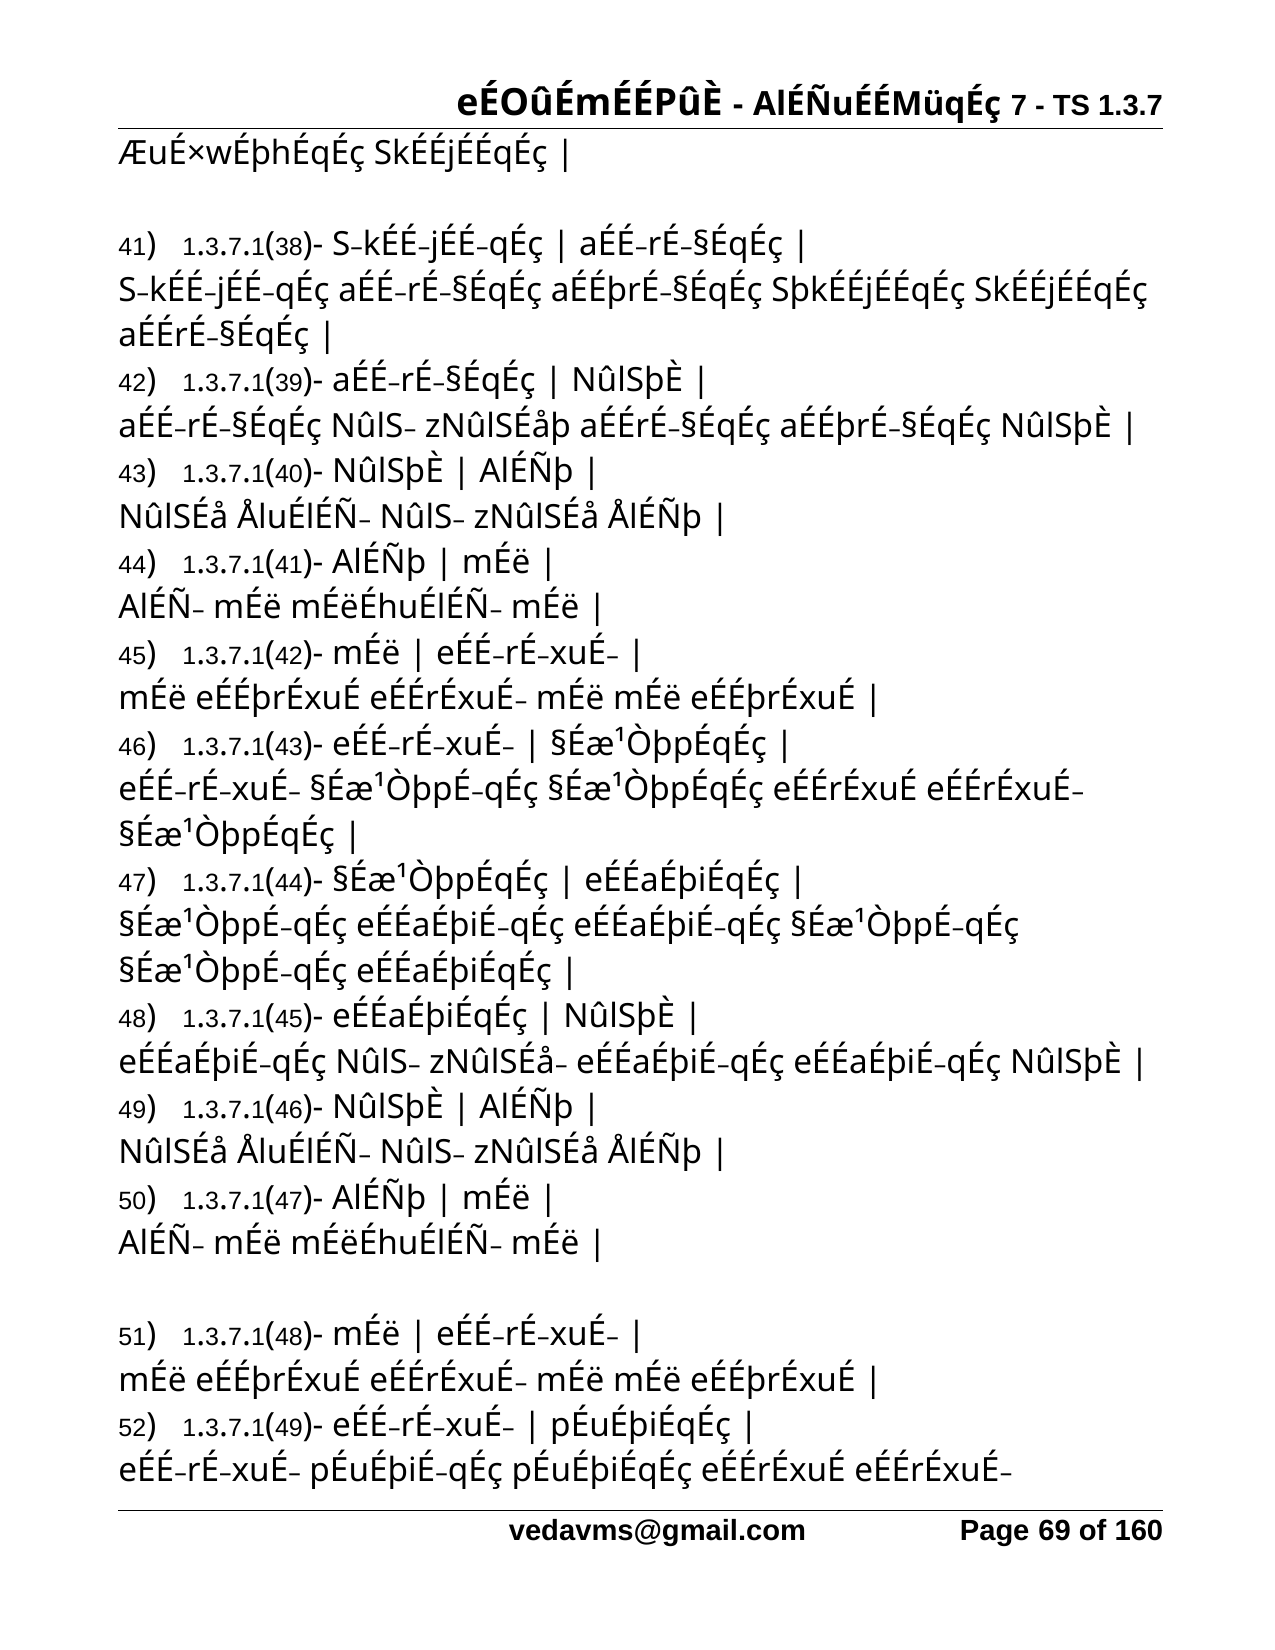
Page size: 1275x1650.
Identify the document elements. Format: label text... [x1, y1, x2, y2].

text eÉÉ–rÉ–xuÉ– §Éæ¹ÒþpÉ–qÉç §Éæ¹ÒþpÉqÉç eÉÉrÉxuÉ eÉÉrÉxuÉ– §Éæ¹ÒþpÉqÉç | [118, 765, 1163, 856]
text eÉÉaÉþiÉ–qÉç NûlS– zNûlSÉå– eÉÉaÉþiÉ–qÉç eÉÉaÉþiÉ–qÉç NûlSþÈ | [118, 1037, 1163, 1083]
text mÉë eÉÉþrÉxuÉ eÉÉrÉxuÉ– mÉë mÉë eÉÉþrÉxuÉ | [118, 674, 1163, 719]
text 51) 1.3.7.1(48)- mÉë | eÉÉ–rÉ–xuÉ– | [118, 1310, 1163, 1355]
text 42) 1.3.7.1(39)- aÉÉ–rÉ–§ÉqÉç | NûlSþÈ | [118, 356, 1163, 402]
text 45) 1.3.7.1(42)- mÉë | eÉÉ–rÉ–xuÉ– | [118, 629, 1163, 674]
text S–kÉÉ–jÉÉ–qÉç aÉÉ–rÉ–§ÉqÉç aÉÉþrÉ–§ÉqÉç SþkÉÉjÉÉqÉç SkÉÉjÉÉqÉç aÉÉrÉ–§ÉqÉç | [118, 265, 1163, 356]
text 48) 1.3.7.1(45)- eÉÉaÉþiÉqÉç | NûlSþÈ | [118, 992, 1163, 1037]
text mÉë eÉÉþrÉxuÉ eÉÉrÉxuÉ– mÉë mÉë eÉÉþrÉxuÉ | [118, 1355, 1163, 1401]
text uÉ×wÉþhÉqÉç SkÉÉjÉÉqÉç SkÉÉjÉÉ–Ç ÆuÉ×wÉþhÉ–Ç ÆuÉ×wÉþhÉqÉç SkÉÉjÉÉqÉç | [118, 129, 1163, 174]
text 44) 1.3.7.1(41)- AlÉÑþ | mÉë | [118, 538, 1163, 583]
text 47) 1.3.7.1(44)- §Éæ¹ÒþpÉqÉç | eÉÉaÉþiÉqÉç | [118, 856, 1163, 901]
text eÉÉ–rÉ–xuÉ– pÉuÉþiÉ–qÉç pÉuÉþiÉqÉç eÉÉrÉxuÉ eÉÉrÉxuÉ– pÉuÉþiÉqÉç | [118, 1446, 1163, 1492]
text aÉÉ–rÉ–§ÉqÉç NûlS– zNûlSÉåþ aÉÉrÉ–§ÉqÉç aÉÉþrÉ–§ÉqÉç NûlSþÈ | [118, 402, 1163, 447]
text §Éæ¹ÒþpÉ–qÉç eÉÉaÉþiÉ–qÉç eÉÉaÉþiÉ–qÉç §Éæ¹ÒþpÉ–qÉç §Éæ¹ÒþpÉ–qÉç eÉÉaÉþiÉqÉç | [118, 901, 1163, 992]
text 50) 1.3.7.1(47)- AlÉÑþ | mÉë | [118, 1174, 1163, 1219]
text 41) 1.3.7.1(38)- S–kÉÉ–jÉÉ–qÉç | aÉÉ–rÉ–§ÉqÉç | [118, 220, 1163, 265]
text AlÉÑ– mÉë mÉëÉhuÉlÉÑ– mÉë | [118, 583, 1163, 629]
text 49) 1.3.7.1(46)- NûlSþÈ | AlÉÑþ | [118, 1083, 1163, 1128]
text 52) 1.3.7.1(49)- eÉÉ–rÉ–xuÉ– | pÉuÉþiÉqÉç | [118, 1401, 1163, 1446]
text NûlSÉå ÅluÉlÉÑ– NûlS– zNûlSÉå ÅlÉÑþ | [118, 492, 1163, 538]
text 43) 1.3.7.1(40)- NûlSþÈ | AlÉÑþ | [118, 447, 1163, 492]
text NûlSÉå ÅluÉlÉÑ– NûlS– zNûlSÉå ÅlÉÑþ | [118, 1128, 1163, 1174]
text AlÉÑ– mÉë mÉëÉhuÉlÉÑ– mÉë | [118, 1219, 1163, 1264]
text 46) 1.3.7.1(43)- eÉÉ–rÉ–xuÉ– | §Éæ¹ÒþpÉqÉç | [118, 719, 1163, 765]
